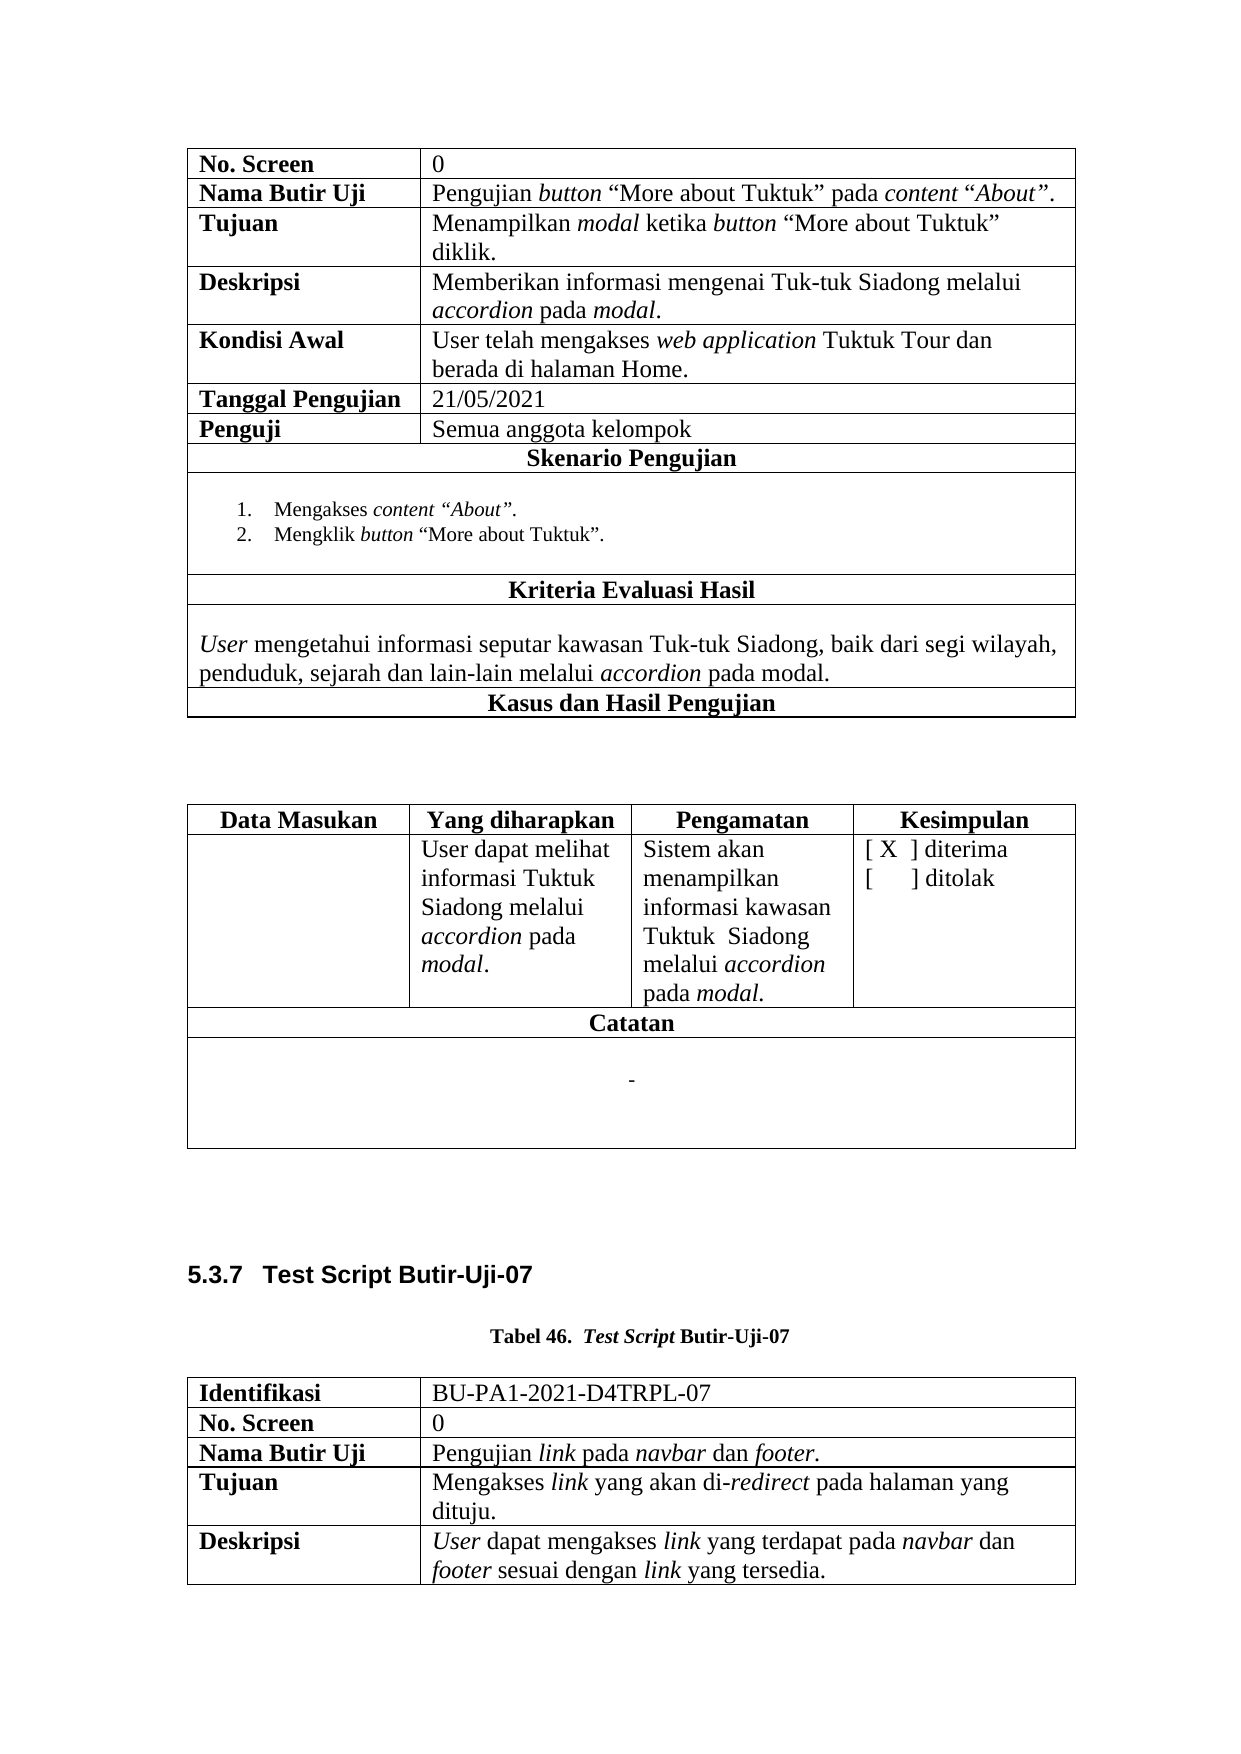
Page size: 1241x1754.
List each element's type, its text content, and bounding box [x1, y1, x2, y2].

table_cell - [188, 1038, 1075, 1148]
subtitle Test Script Butir-Uji-07 [187, 1261, 1092, 1289]
table_cell Catatan [188, 1008, 1075, 1037]
table_header Yang diharapkan [410, 805, 631, 833]
table_cell Kriteria Evaluasi Hasil [188, 575, 1075, 604]
table_cell User mengetahui informasi seputar kawasan Tuk-tuk Siadong, baik dari segi wilayah, penduduk, sejarah dan lain-lain melalui accordion pada modal. [188, 605, 1075, 687]
table_cell Memberikan informasi mengenai Tuk-tuk Siadong melalui accordion pada modal. [421, 267, 1075, 324]
table_cell User dapat melihat informasi Tuktuk Siadong melalui accordion pada modal. [410, 835, 631, 1007]
table_cell [188, 835, 409, 1007]
table_cell Mengakses content “About”. Mengklik button “More about Tuktuk”. [188, 473, 1075, 574]
table_cell 21/05/2021 [421, 384, 1075, 413]
table_header Pengamatan [632, 805, 853, 833]
table_cell Pengujian button “More about Tuktuk” pada content “About”. [421, 179, 1075, 207]
table_cell Mengakses link yang akan di-redirect pada halaman yang dituju. [421, 1468, 1075, 1525]
table_cell Menampilkan modal ketika button “More about Tuktuk” diklik. [421, 208, 1075, 266]
table_cell 0 [421, 149, 1075, 177]
table_cell Sistem akan menampilkan informasi kawasan Tuktuk Siadong melalui accordion pada modal. [632, 835, 853, 1007]
table_header Kesimpulan [854, 805, 1075, 833]
table_header Data Masukan [188, 805, 409, 833]
table_cell Nama Butir Uji [188, 1438, 420, 1466]
table_cell No. Screen [188, 1408, 420, 1437]
table_cell Deskripsi [188, 267, 420, 324]
table_cell User telah mengakses web application Tuktuk Tour dan berada di halaman Home. [421, 325, 1075, 383]
table_cell Nama Butir Uji [188, 179, 420, 207]
table_cell Deskripsi [188, 1526, 420, 1583]
table_cell Tujuan [188, 208, 420, 266]
table_cell Penguji [188, 414, 420, 442]
table_header Identifikasi [188, 1378, 420, 1407]
table_cell Skenario Pengujian [188, 444, 1075, 472]
table_cell No. Screen [188, 149, 420, 177]
table_cell 0 [421, 1408, 1075, 1437]
text Tabel 46. Test Script Butir-Uji-07 [187, 1324, 1092, 1348]
table_cell Kasus dan Hasil Pengujian [188, 688, 1075, 716]
table_cell Semua anggota kelompok [421, 414, 1075, 442]
table_cell Tujuan [188, 1468, 420, 1525]
table_cell User dapat mengakses link yang terdapat pada navbar dan footer sesuai dengan link yang tersedia. [421, 1526, 1075, 1583]
table_cell Tanggal Pengujian [188, 384, 420, 413]
table_cell Kondisi Awal [188, 325, 420, 383]
table_header BU-PA1-2021-D4TRPL-07 [421, 1378, 1075, 1407]
table_cell [ X ] diterima [ ] ditolak [854, 835, 1075, 1007]
table_cell Pengujian link pada navbar dan footer. [421, 1438, 1075, 1466]
